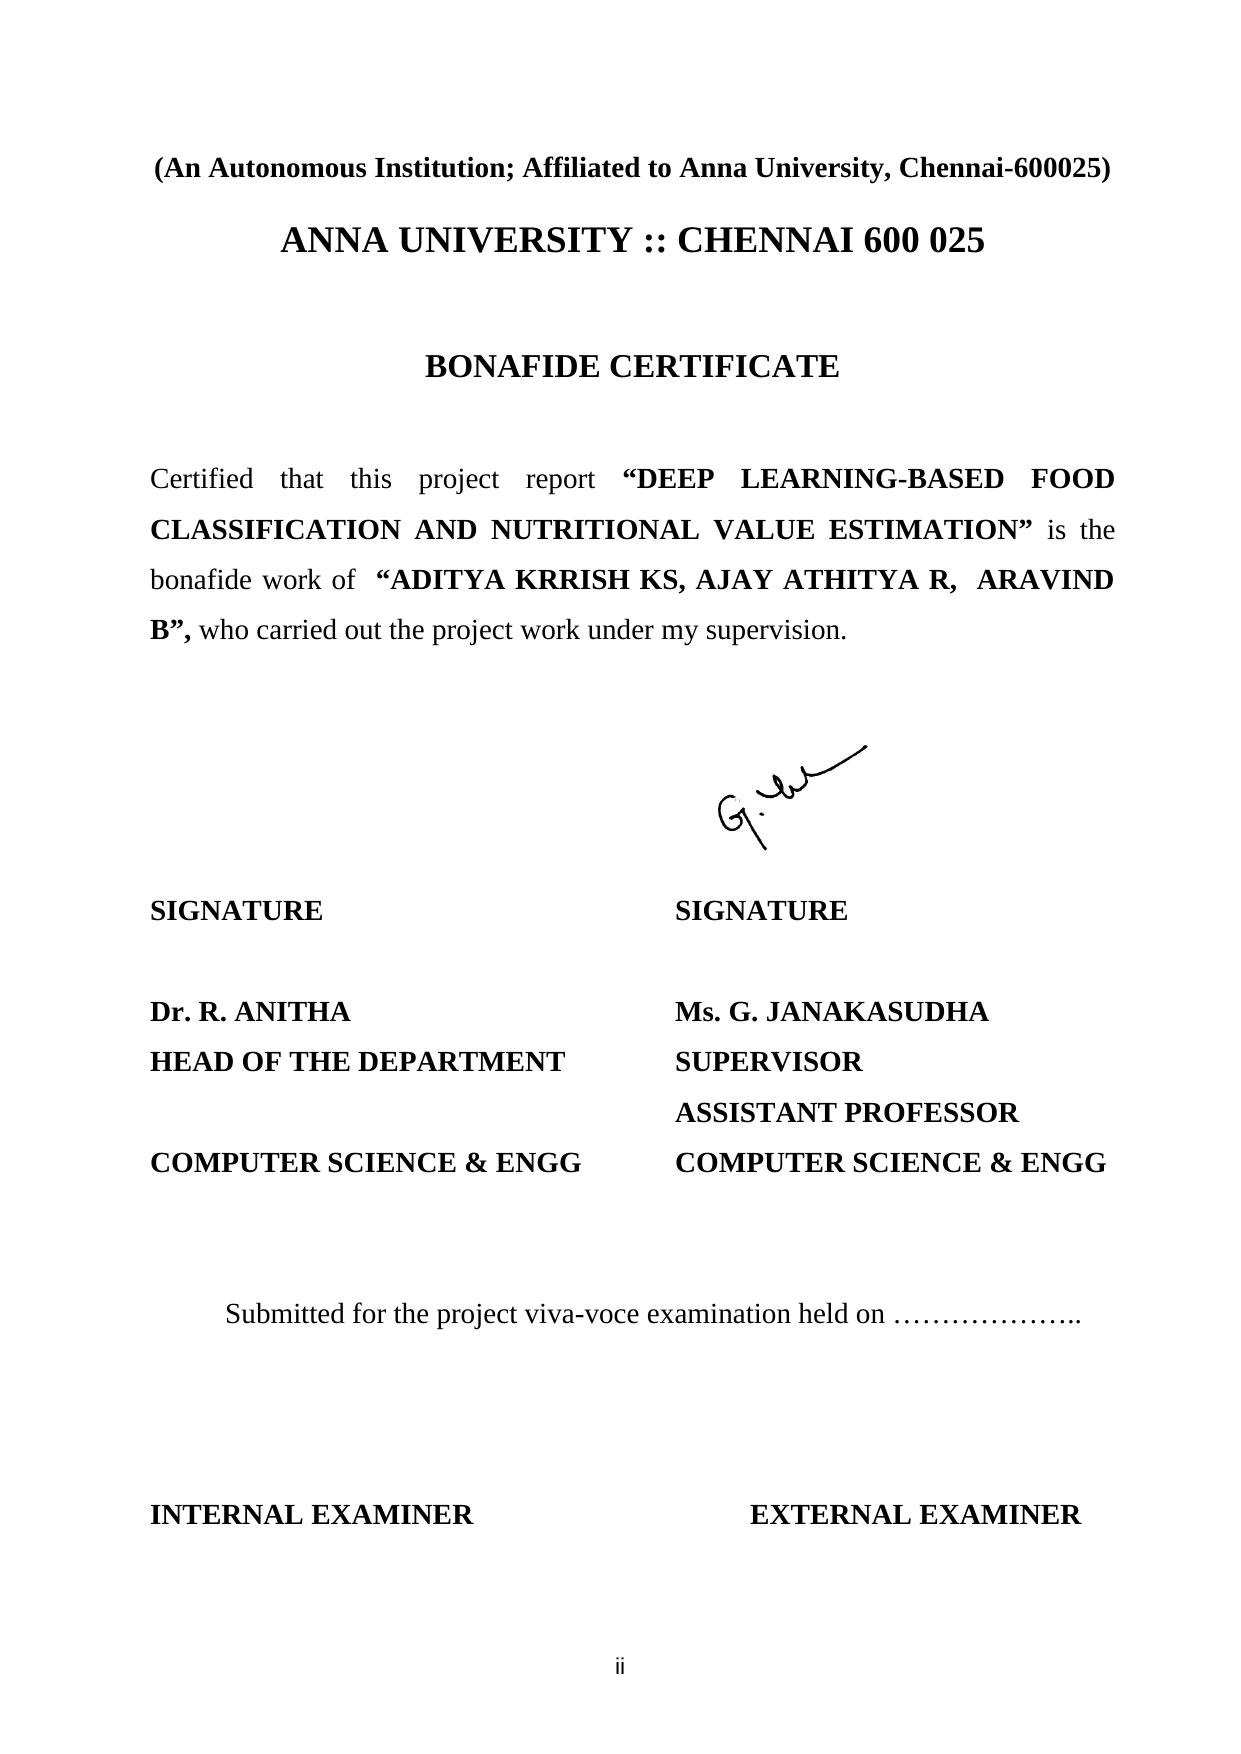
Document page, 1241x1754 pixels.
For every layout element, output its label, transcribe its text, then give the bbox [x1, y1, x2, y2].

text HEAD OF THE DEPARTMENT SUPERVISOR [150, 1044, 1116, 1078]
text COMPUTER SCIENCE & ENGG COMPUTER SCIENCE & ENGG [150, 1145, 1116, 1179]
text Certified that this project report “DEEP LEARNING-BASED FOOD CLASSIFICATION AND NUTRITIONAL VALUE ESTIMATION” is the bonafide work of “ADITYA KRRISH KS, AJAY ATHITYA R, ARAVIND B”, who carried out the project work under my supervision. [150, 461, 1116, 646]
picture [675, 713, 882, 877]
text Submitted for the project viva-voce examination held on ……………….. [225, 1296, 1116, 1329]
text Dr. R. ANITHA Ms. G. JANAKASUDHA [150, 994, 1116, 1028]
text SIGNATURE SIGNATURE [150, 893, 1116, 927]
text BONAFIDE CERTIFICATE [150, 346, 1116, 385]
text INTERNAL EXAMINER EXTERNAL EXAMINER [150, 1497, 1116, 1531]
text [150, 150, 1116, 183]
text ASSISTANT PROFESSOR [150, 1095, 1116, 1128]
text ANNA UNIVERSITY :: CHENNAI 600 025 [150, 217, 1116, 260]
